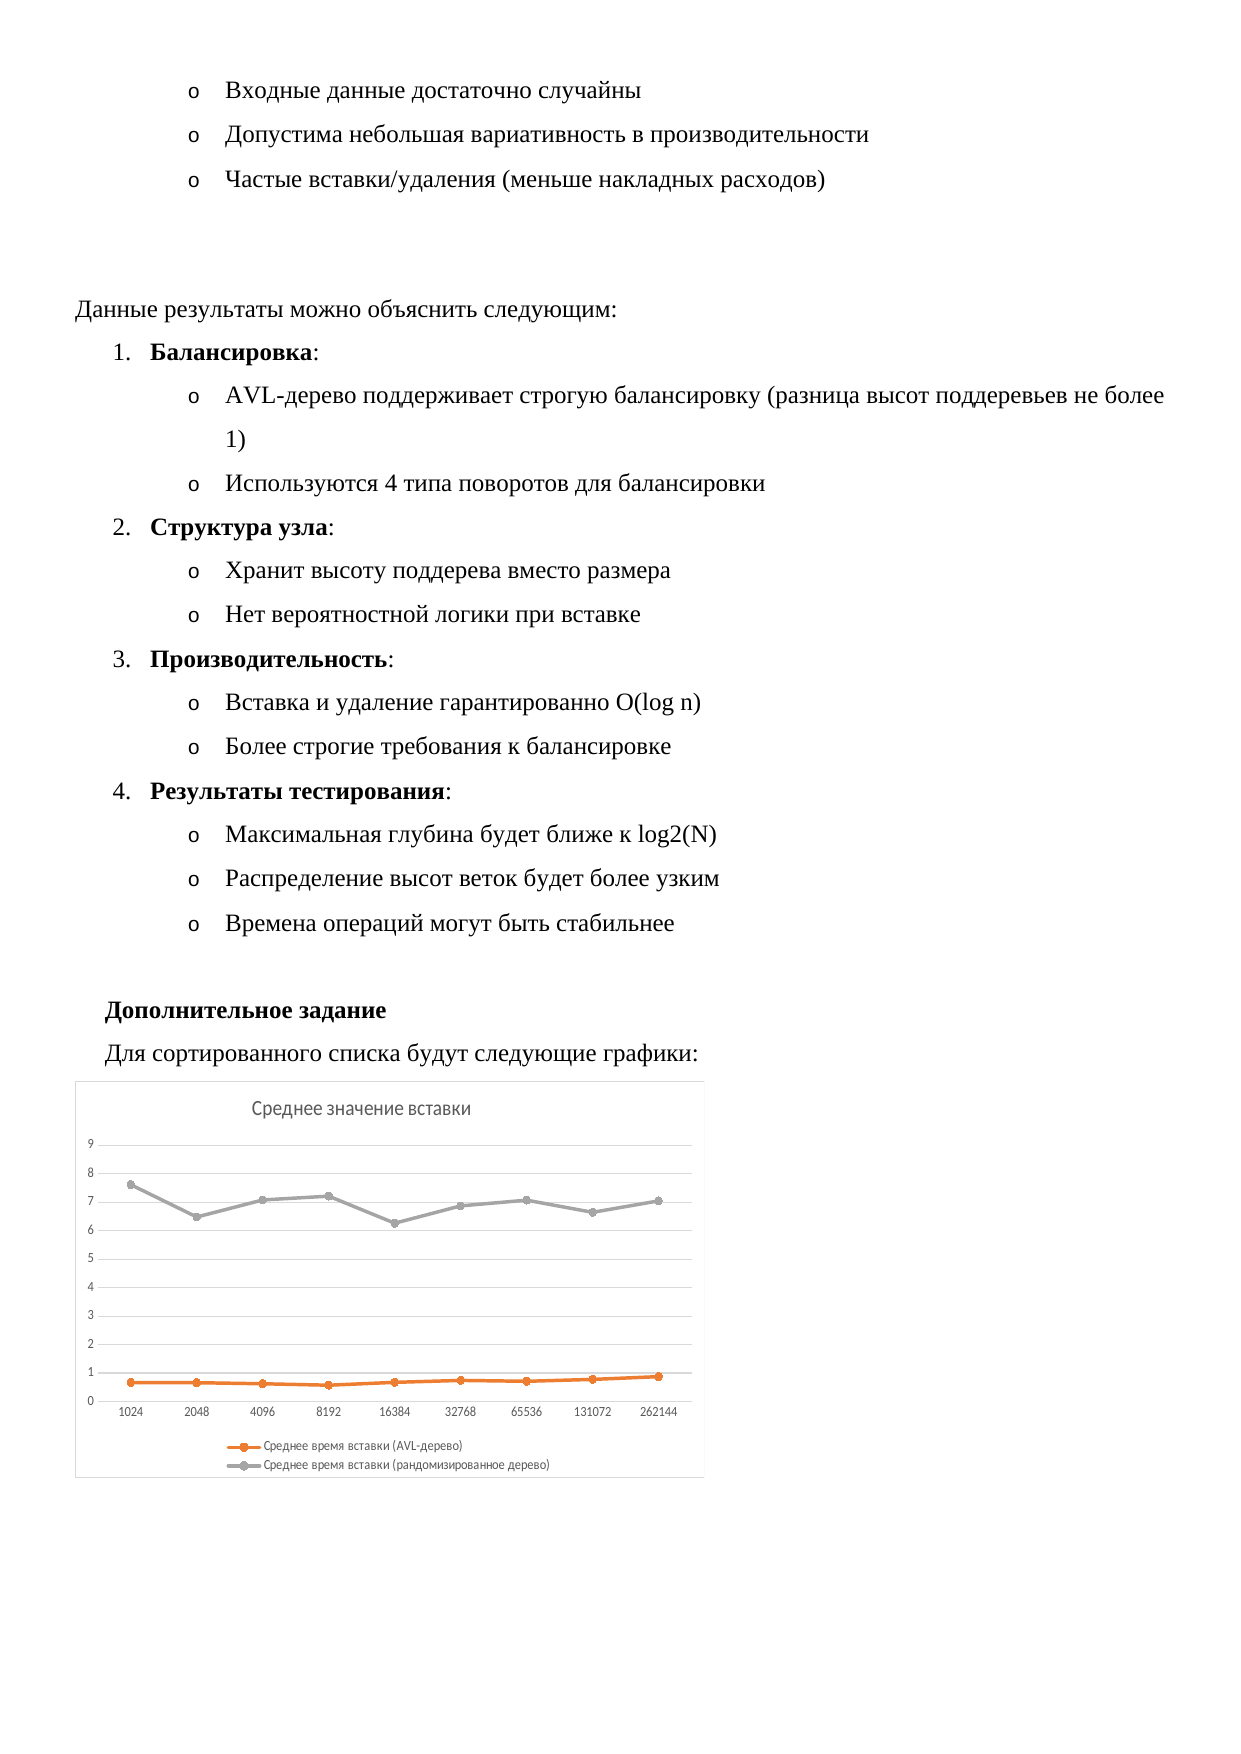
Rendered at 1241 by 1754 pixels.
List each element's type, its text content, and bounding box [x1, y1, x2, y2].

list Распределение высот веток будет более узким [187, 863, 1165, 893]
list Допустима небольшая вариативность в производительности [187, 119, 1165, 149]
list Производительность: [112, 644, 1165, 673]
list AVL-дерево поддерживает строгую балансировку (разница высот поддеревьев не более 1) [187, 381, 1165, 453]
list Времена операций могут быть стабильнее [187, 908, 1165, 937]
list Используются 4 типа поворотов для балансировки [187, 468, 1165, 497]
list Более строгие требования к балансировке [187, 731, 1165, 761]
list Максимальная глубина будет ближе к log2(N) [187, 819, 1165, 848]
list Частые вставки/удаления (меньше накладных расходов) [187, 164, 1165, 193]
list Хранит высоту поддерева вместо размера [187, 555, 1165, 585]
list Вставка и удаление гарантированно O(log n) [187, 687, 1165, 717]
list Балансировка: [112, 337, 1165, 366]
text Данные результаты можно объяснить следующим: [75, 294, 1165, 323]
text Для сортированного списка будут следующие графики: [75, 1038, 1165, 1067]
text Дополнительное задание [75, 995, 1165, 1024]
list Результаты тестирования: [112, 776, 1165, 804]
list Структура узла: [112, 512, 1165, 541]
list Входные данные достаточно случайны [187, 75, 1165, 104]
list Нет вероятностной логики при вставке [187, 599, 1165, 629]
